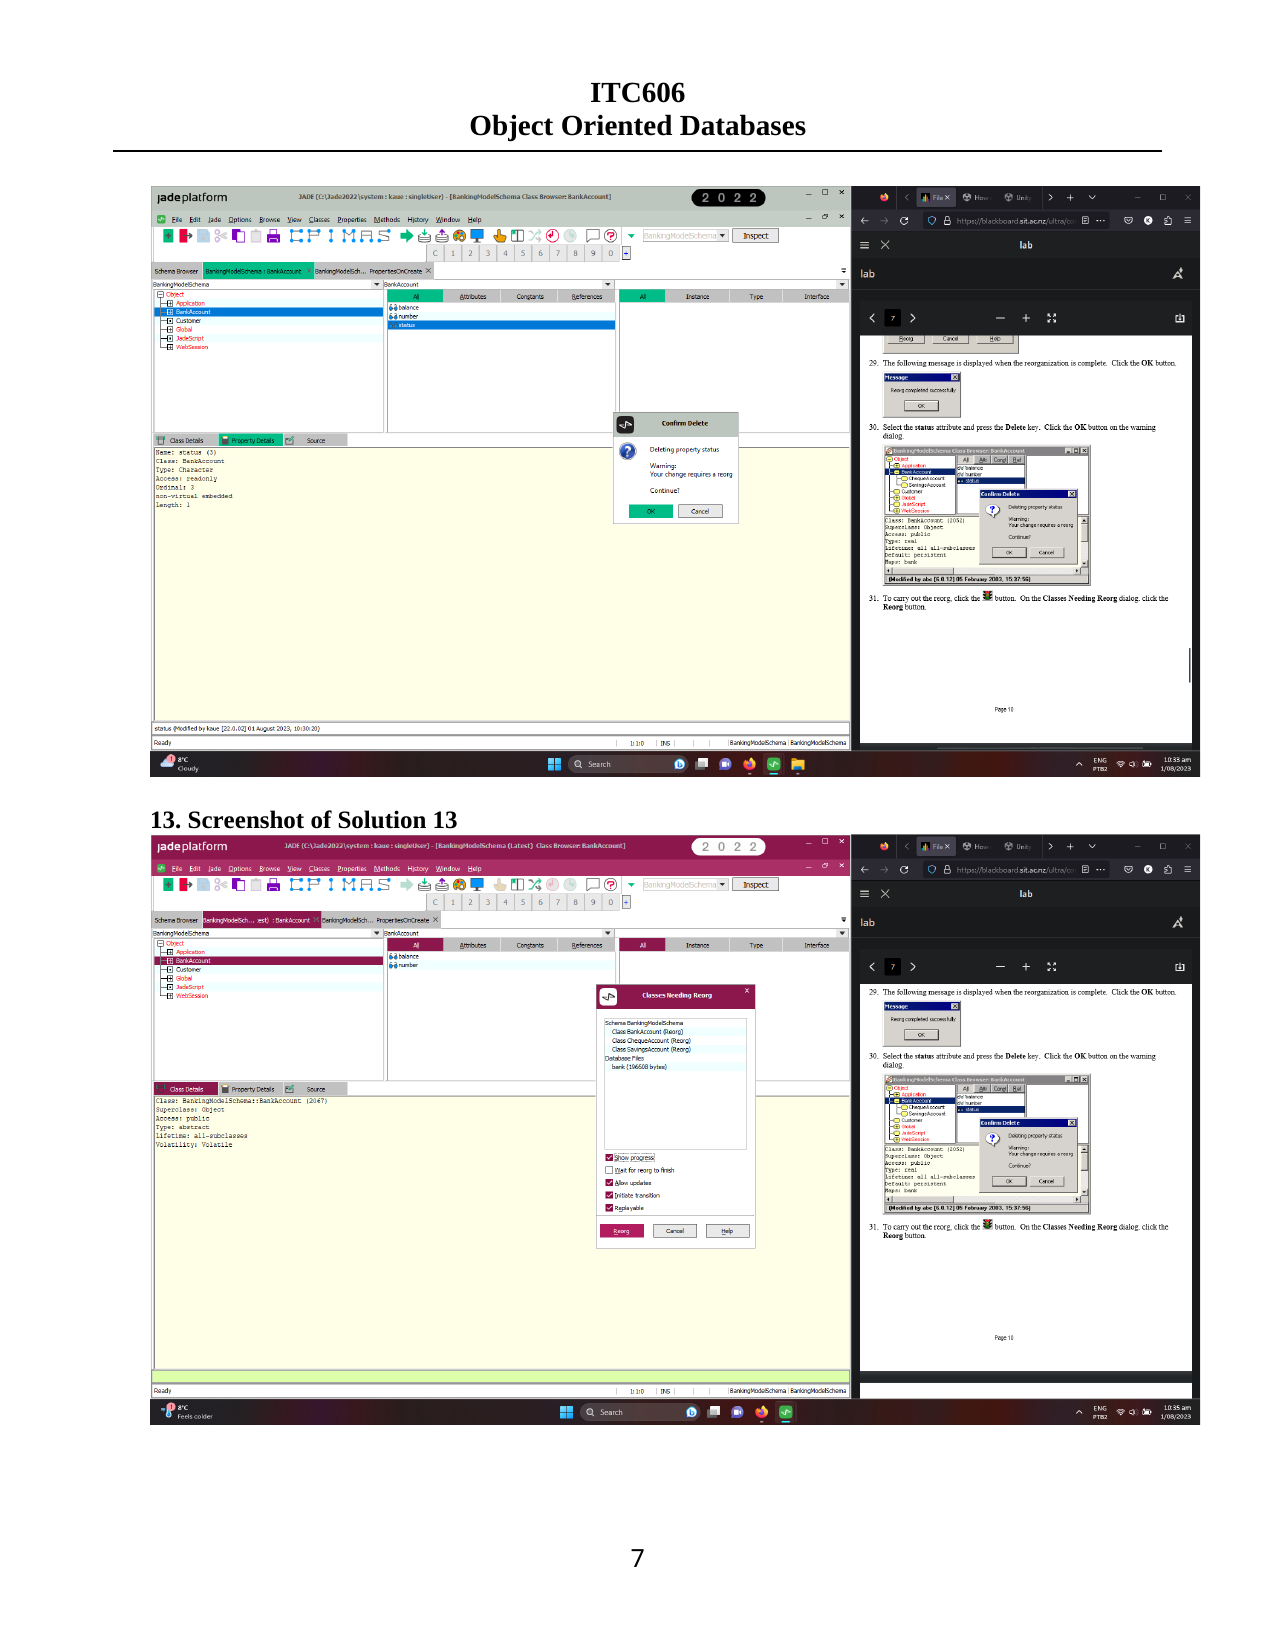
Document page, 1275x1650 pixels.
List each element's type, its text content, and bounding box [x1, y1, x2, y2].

picture [150, 186, 1200, 777]
list Screenshot of Solution 13 [150, 805, 1162, 834]
picture [150, 834, 1200, 1425]
